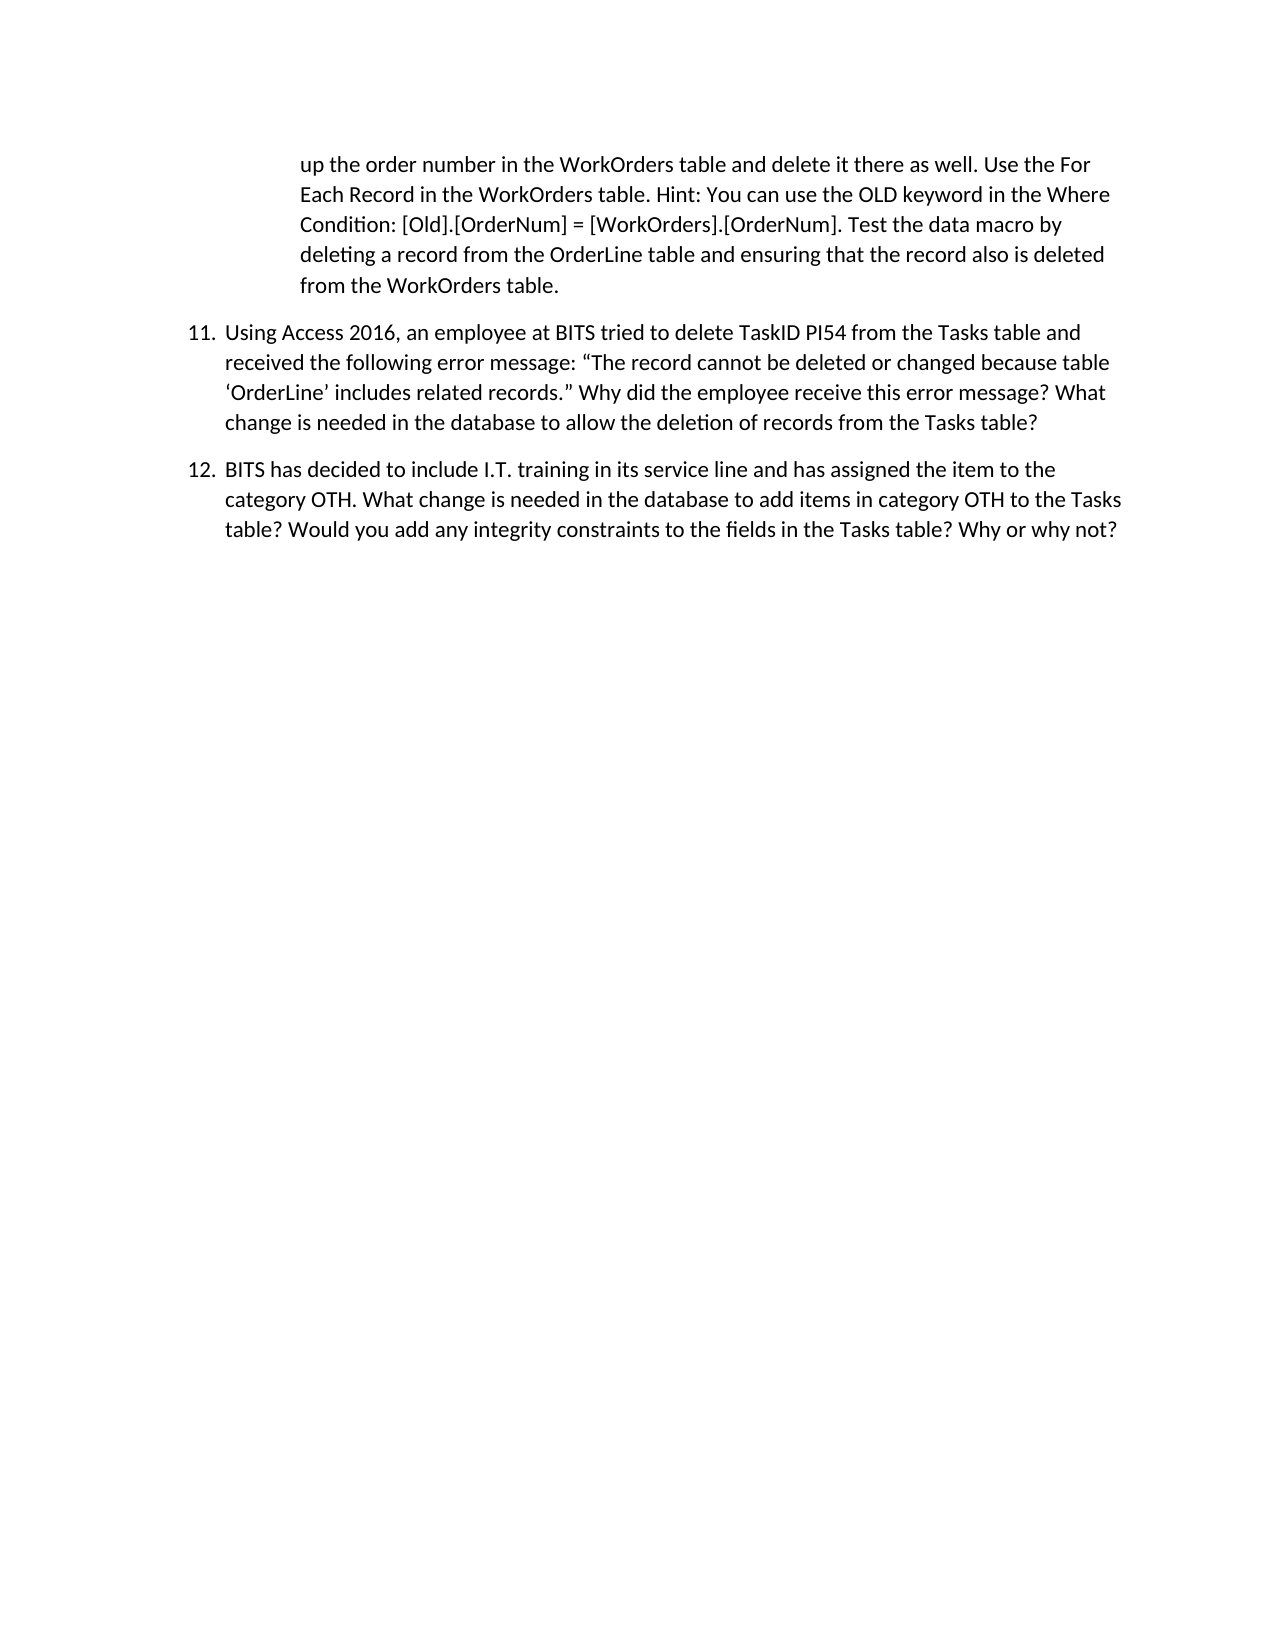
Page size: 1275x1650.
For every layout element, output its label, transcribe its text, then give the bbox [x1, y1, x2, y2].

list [262, 150, 1125, 299]
list BITS has decided to include I.T. training in its service line and has assigned the item to the category OTH. What change is needed in the database to add items in category OTH to the Tasks table? Would you add any integrity constraints to the fields in the Tasks table? Why or why not? [187, 455, 1125, 544]
list Using Access 2016, an employee at BITS tried to delete TaskID PI54 from the Tasks table and received the following error message: “The record cannot be deleted or changed because table ‘OrderLine’ includes related records.” Why did the employee receive this error message? What change is needed in the database to allow the deletion of records from the Tasks table? [187, 318, 1125, 436]
